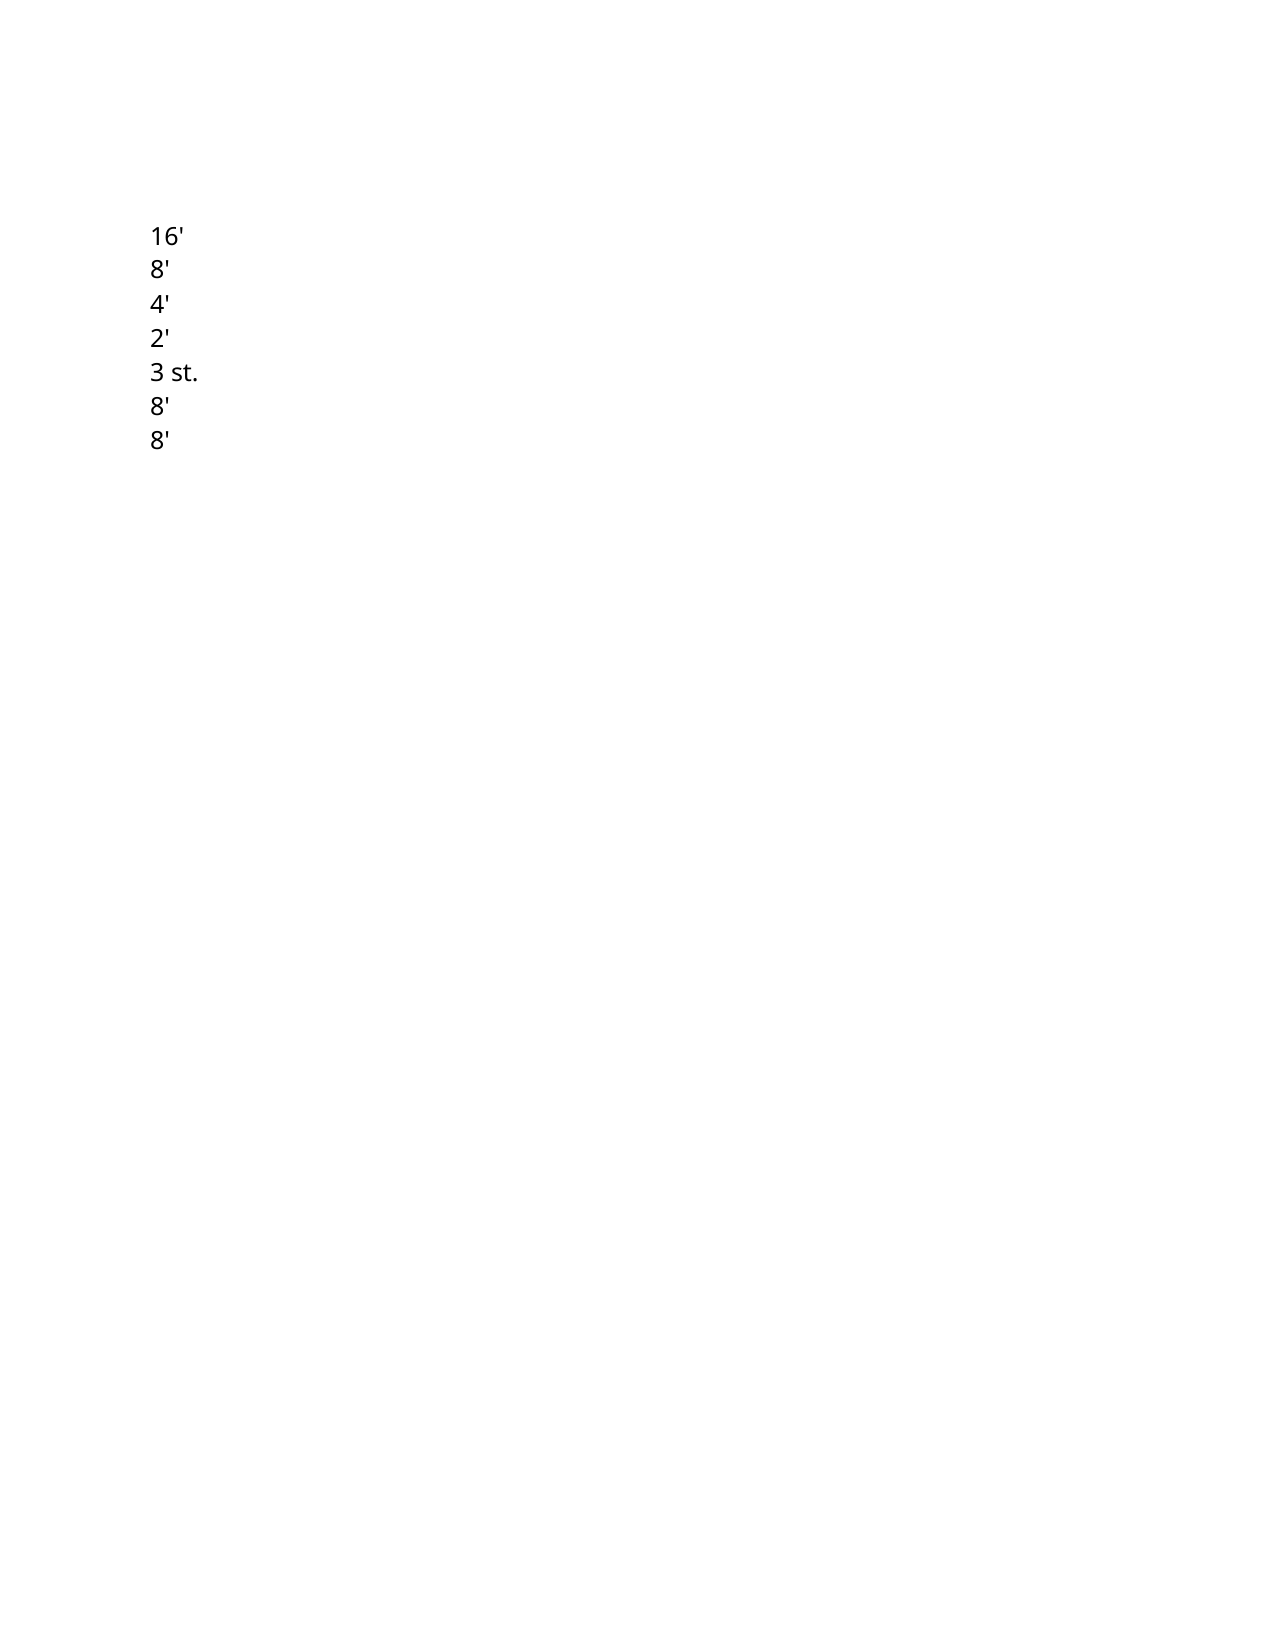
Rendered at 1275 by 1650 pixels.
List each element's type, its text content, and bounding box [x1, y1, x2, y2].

text 8' [150, 388, 1125, 422]
text 16' [150, 218, 1125, 252]
text 3 st. [150, 354, 1125, 388]
text 8' [150, 252, 1125, 286]
text 4' [150, 286, 1125, 320]
text 2' [150, 320, 1125, 354]
text 8' [150, 422, 1125, 457]
